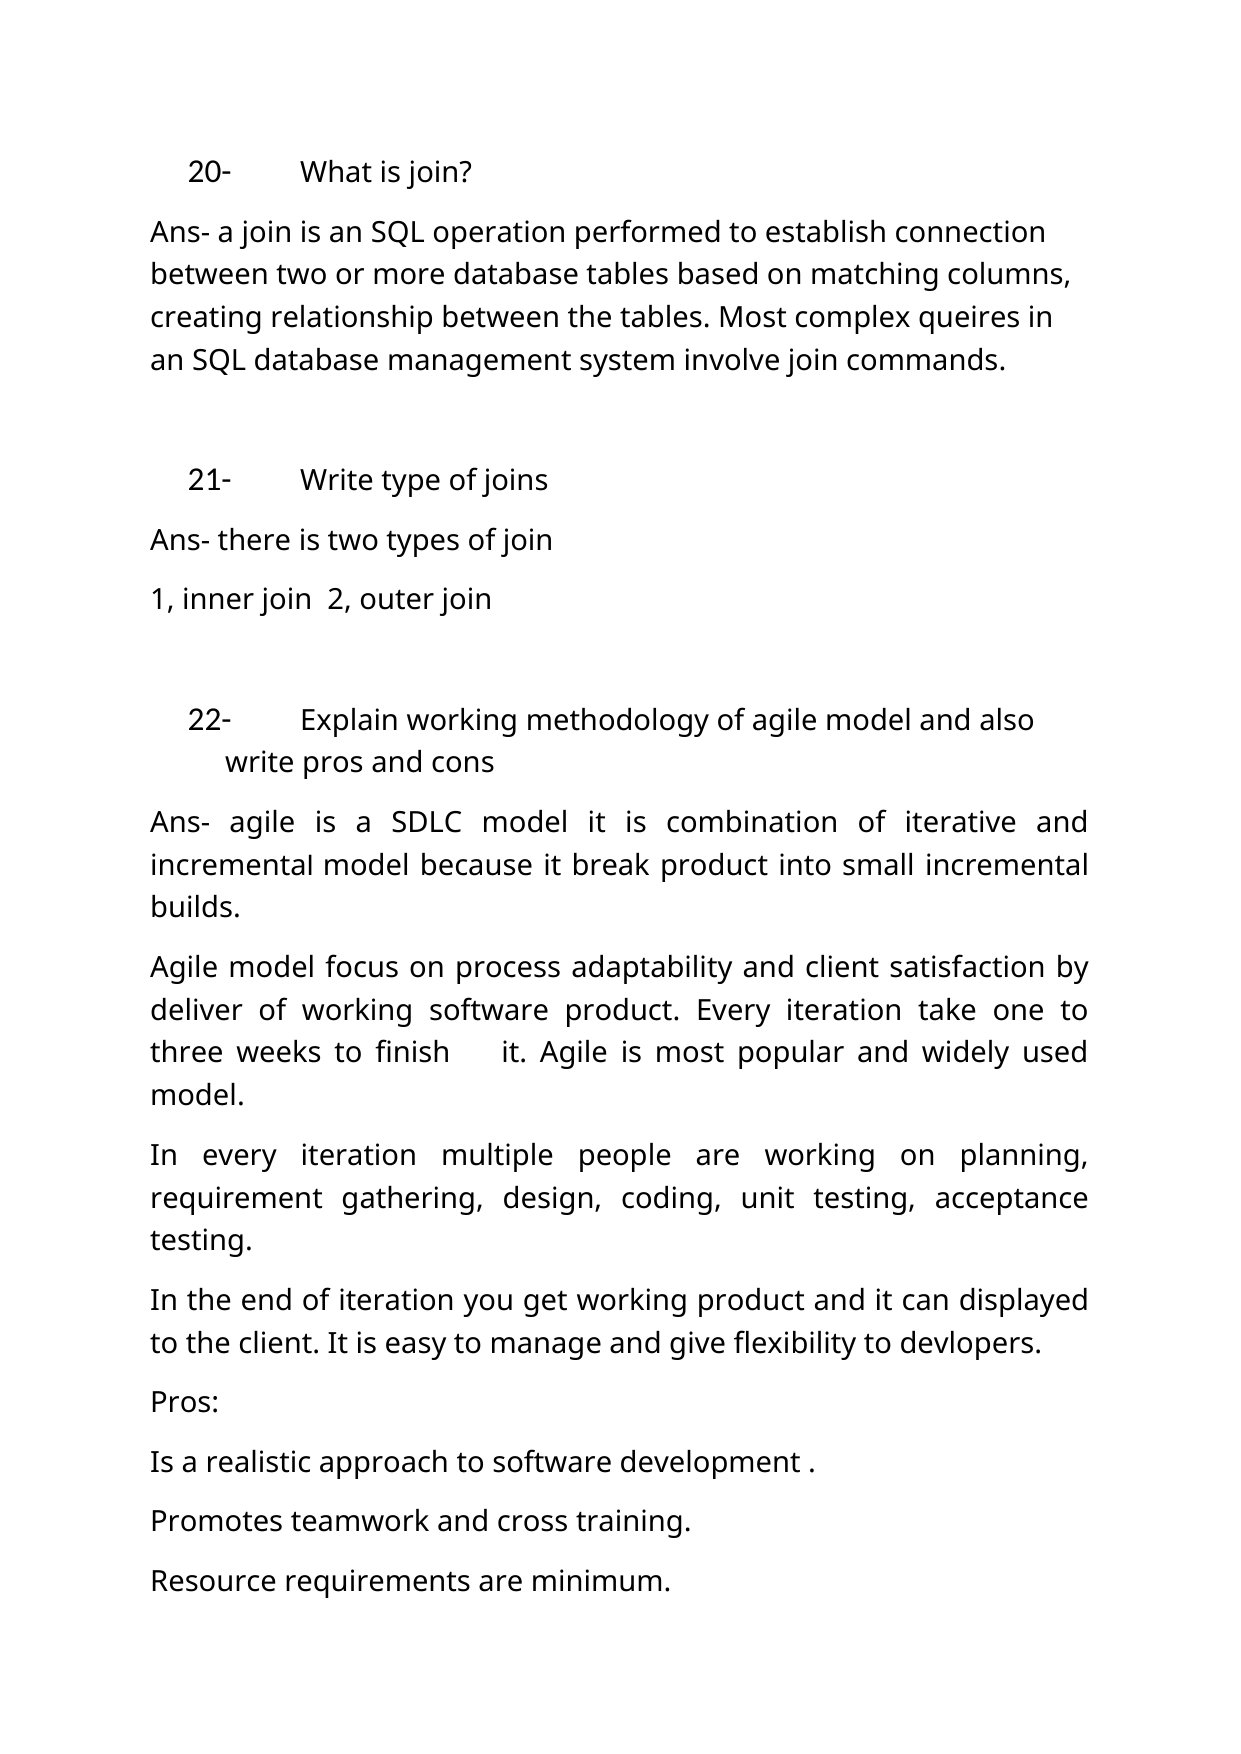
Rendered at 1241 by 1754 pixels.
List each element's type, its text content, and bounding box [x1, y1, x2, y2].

list Write type of joins [187, 458, 1090, 499]
text Promotes teamwork and cross training. [150, 1500, 1090, 1540]
text In every iteration multiple people are working on planning, requirement gathering, design, coding, unit testing, acceptance testing. [150, 1134, 1090, 1259]
list Explain working methodology of agile model and also write pros and cons [187, 697, 1090, 781]
text Ans- there is two types of join [150, 519, 1090, 559]
text Ans- agile is a SDLC model it is combination of iterative and incremental model because it break product into small incremental builds. [150, 801, 1090, 926]
text In the end of iteration you get working product and it can displayed to the client. It is easy to manage and give flexibility to devlopers. [150, 1279, 1090, 1362]
text Pros: [150, 1381, 1090, 1421]
text 1, inner join 2, outer join [150, 578, 1090, 618]
text Resource requirements are minimum. [150, 1560, 1090, 1599]
text Ans- a join is an SQL operation performed to establish connection between two or more database tables based on matching columns, creating relationship between the tables. Most complex queires in an SQL database management system involve join commands. [150, 211, 1090, 379]
text Agile model focus on process adaptability and client satisfaction by deliver of working software product. Every iteration take one to three weeks to finish it. Agile is most popular and widely used model. [150, 946, 1090, 1114]
list What is join? [187, 150, 1090, 191]
text Is a realistic approach to software development . [150, 1441, 1090, 1481]
